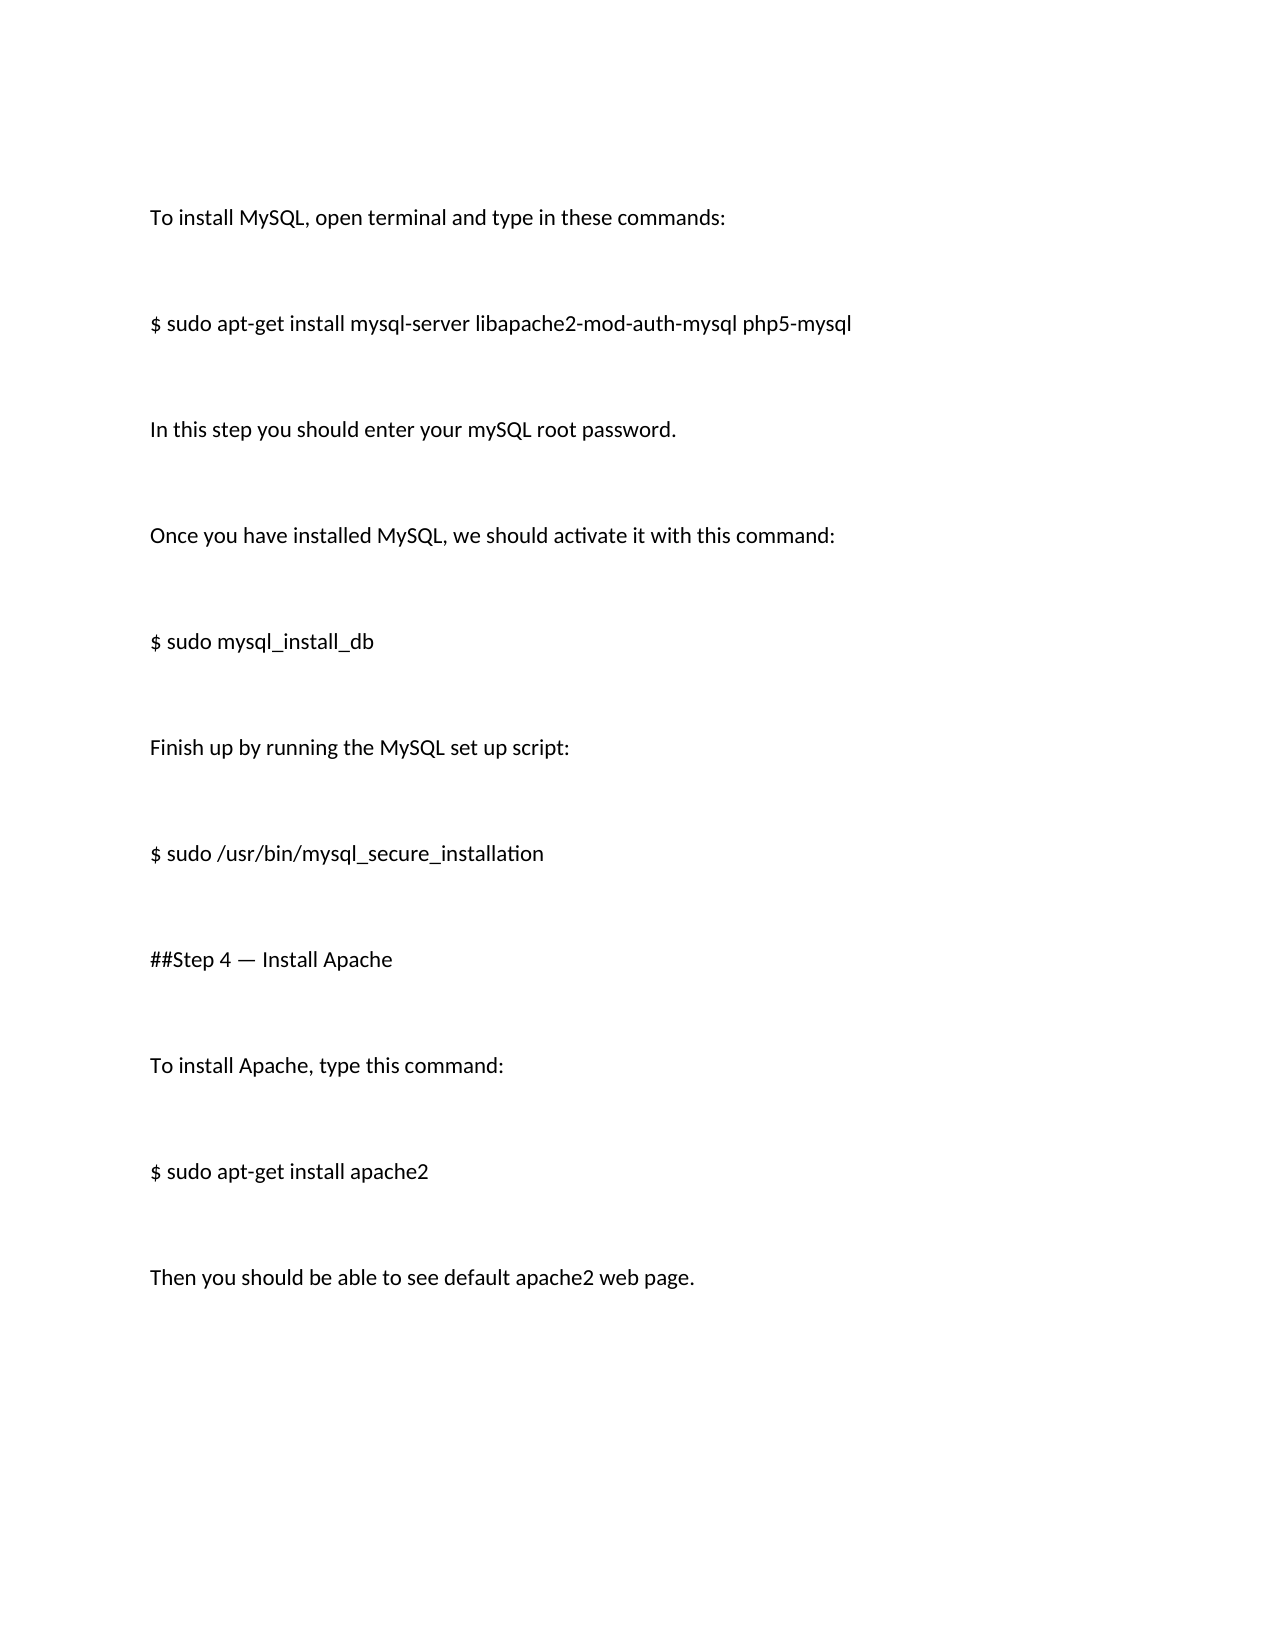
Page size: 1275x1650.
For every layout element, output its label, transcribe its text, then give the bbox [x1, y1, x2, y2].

text Then you should be able to see default apache2 web page. [150, 1263, 1125, 1291]
text $ sudo /usr/bin/mysql_secure_installation [150, 839, 1125, 867]
text $ sudo apt-get install apache2 [150, 1157, 1125, 1185]
text ##Step 4 — Install Apache [150, 945, 1125, 973]
text $ sudo apt-get install mysql-server libapache2-mod-auth-mysql php5-mysql [150, 309, 1125, 337]
text To install MySQL, open terminal and type in these commands: [150, 203, 1125, 231]
text $ sudo mysql_install_db [150, 627, 1125, 655]
text To install Apache, type this command: [150, 1051, 1125, 1079]
text In this step you should enter your mySQL root password. [150, 415, 1125, 443]
text Finish up by running the MySQL set up script: [150, 733, 1125, 761]
text Once you have installed MySQL, we should activate it with this command: [150, 521, 1125, 549]
